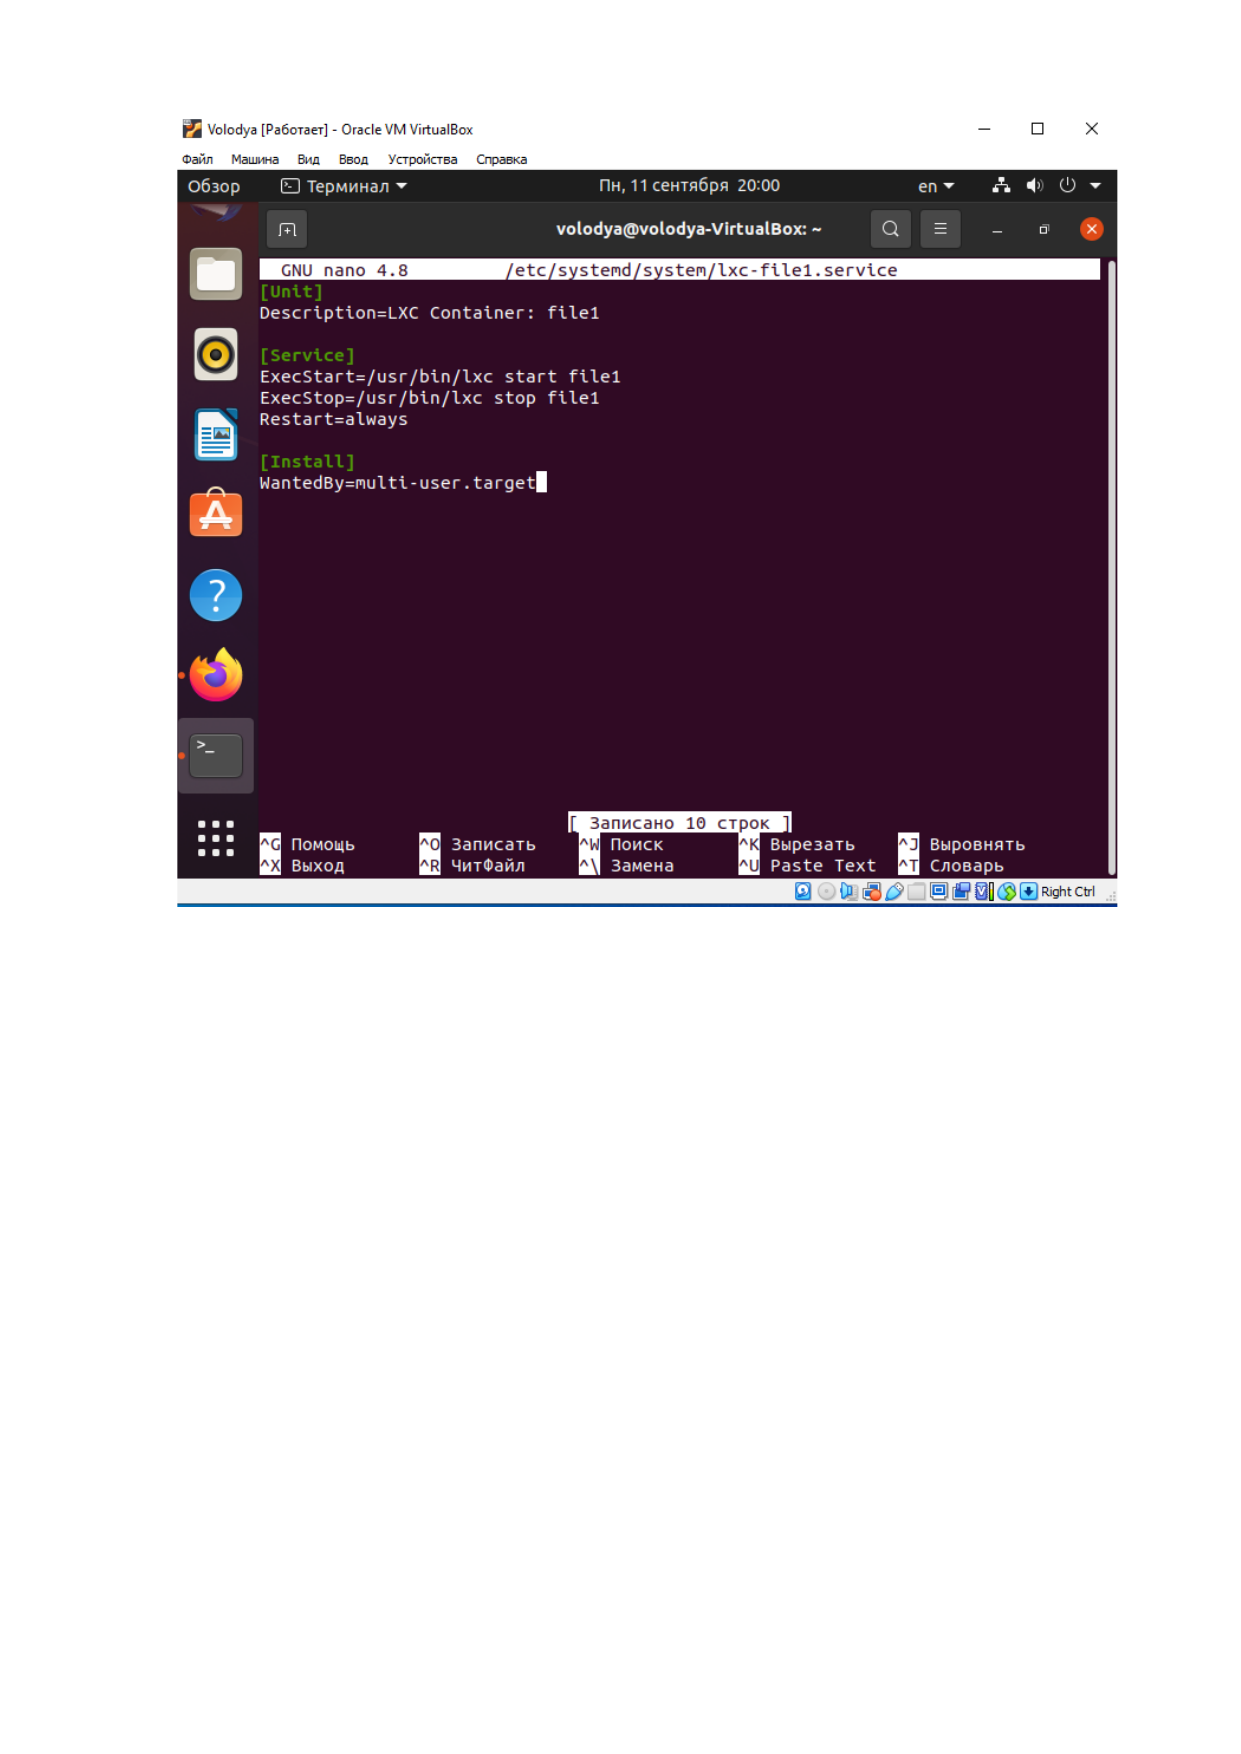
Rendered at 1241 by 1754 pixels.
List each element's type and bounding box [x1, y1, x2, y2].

picture [177, 118, 1118, 907]
